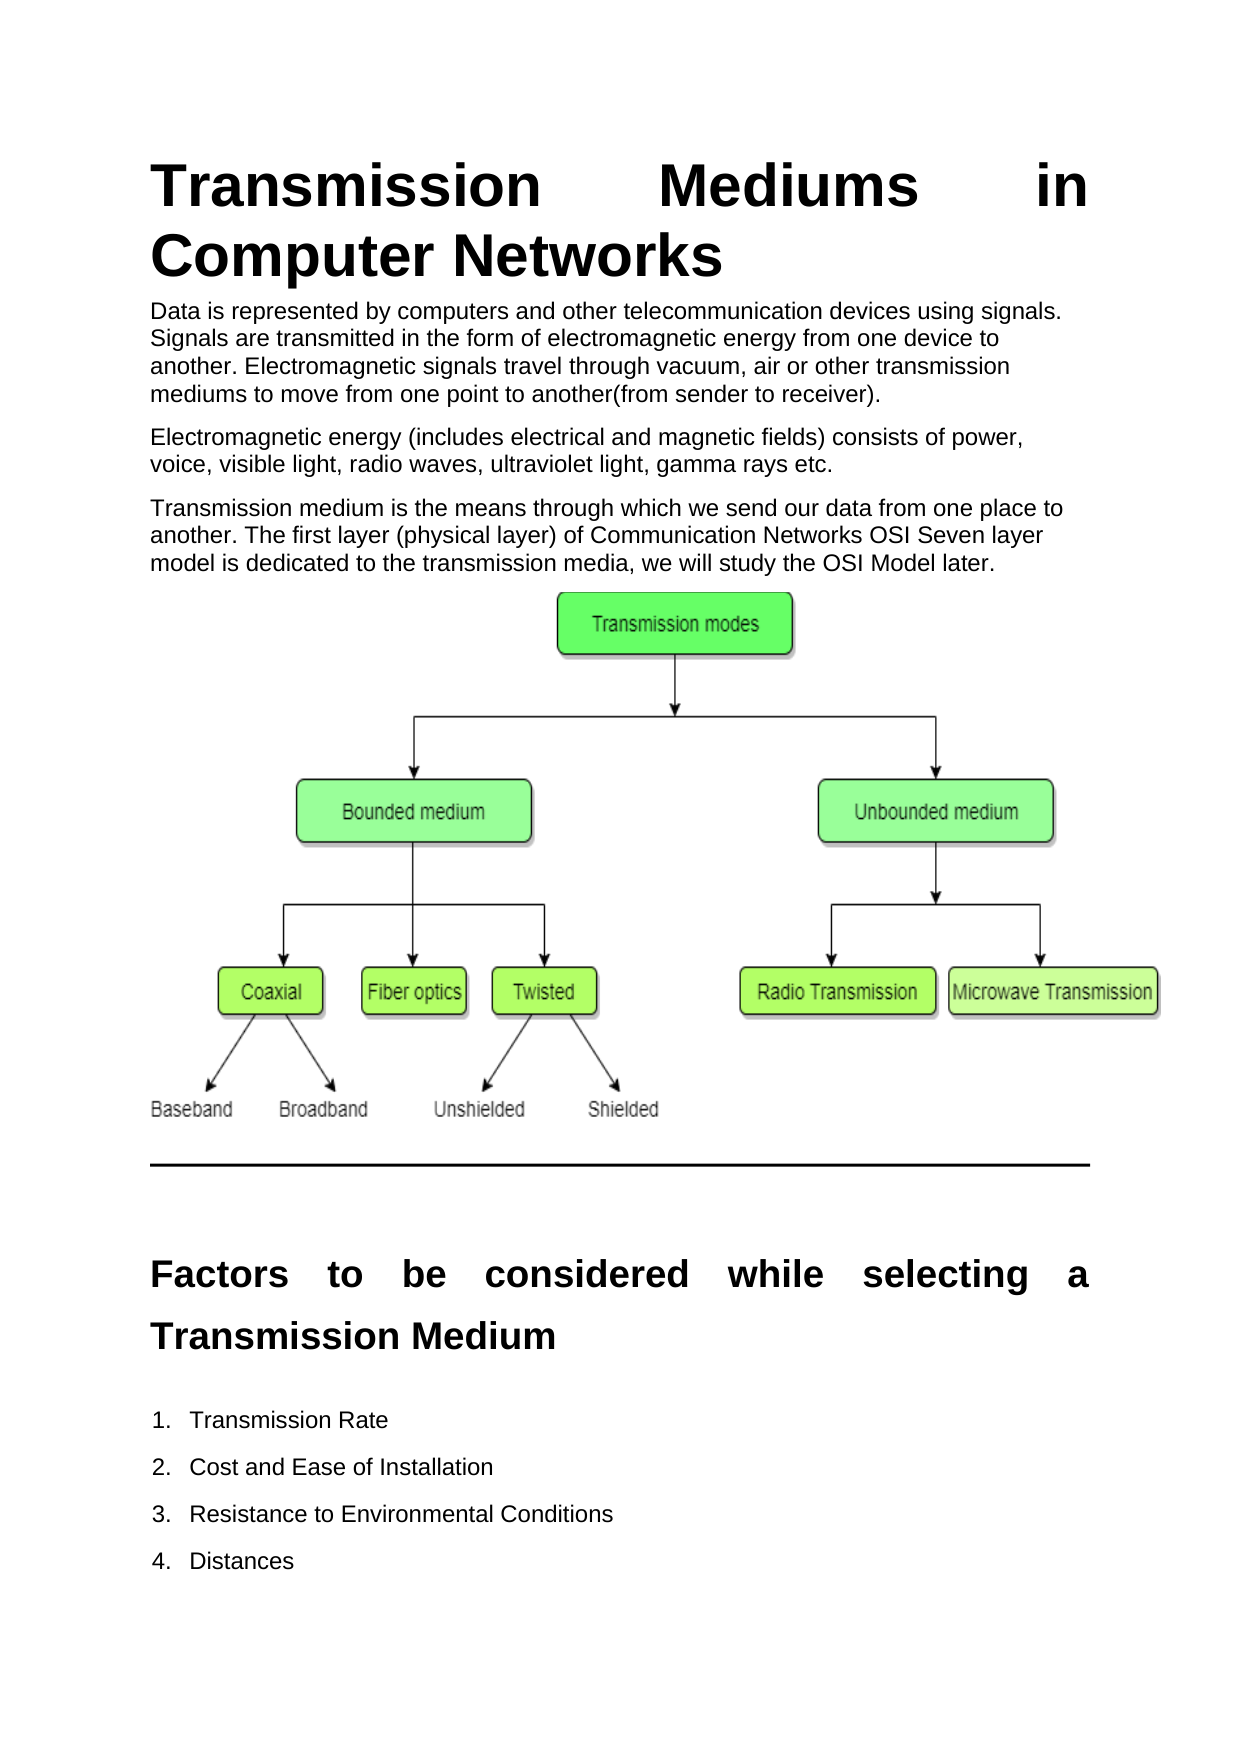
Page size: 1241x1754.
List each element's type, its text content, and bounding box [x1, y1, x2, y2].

subtitle Transmission Mediums in Computer Networks [150, 150, 1090, 289]
text Transmission medium is the means through which we send our data from one place to another. The first layer (physical layer) of Communication Networks OSI Seven layer model is dedicated to the transmission media, we will study the OSI Model later. [150, 494, 1090, 576]
text Data is represented by computers and other telecommunication devices using signals. Signals are transmitted in the form of electromagnetic energy from one device to another. Electromagnetic signals travel through vacuum, air or other transmission mediums to move from one point to another(from sender to receiver). [150, 297, 1090, 407]
text Electromagnetic energy (includes electrical and magnetic fields) consists of power, voice, visible light, radio waves, ultraviolet light, gamma rays etc. [150, 423, 1090, 478]
list Transmission Rate [152, 1387, 1090, 1434]
list Cost and Ease of Installation [152, 1434, 1090, 1481]
list Distances [152, 1527, 1090, 1574]
subtitle Factors to be considered while selecting a Transmission Medium [150, 1233, 1090, 1358]
list Resistance to Environmental Conditions [152, 1481, 1090, 1527]
picture [150, 592, 1161, 1153]
